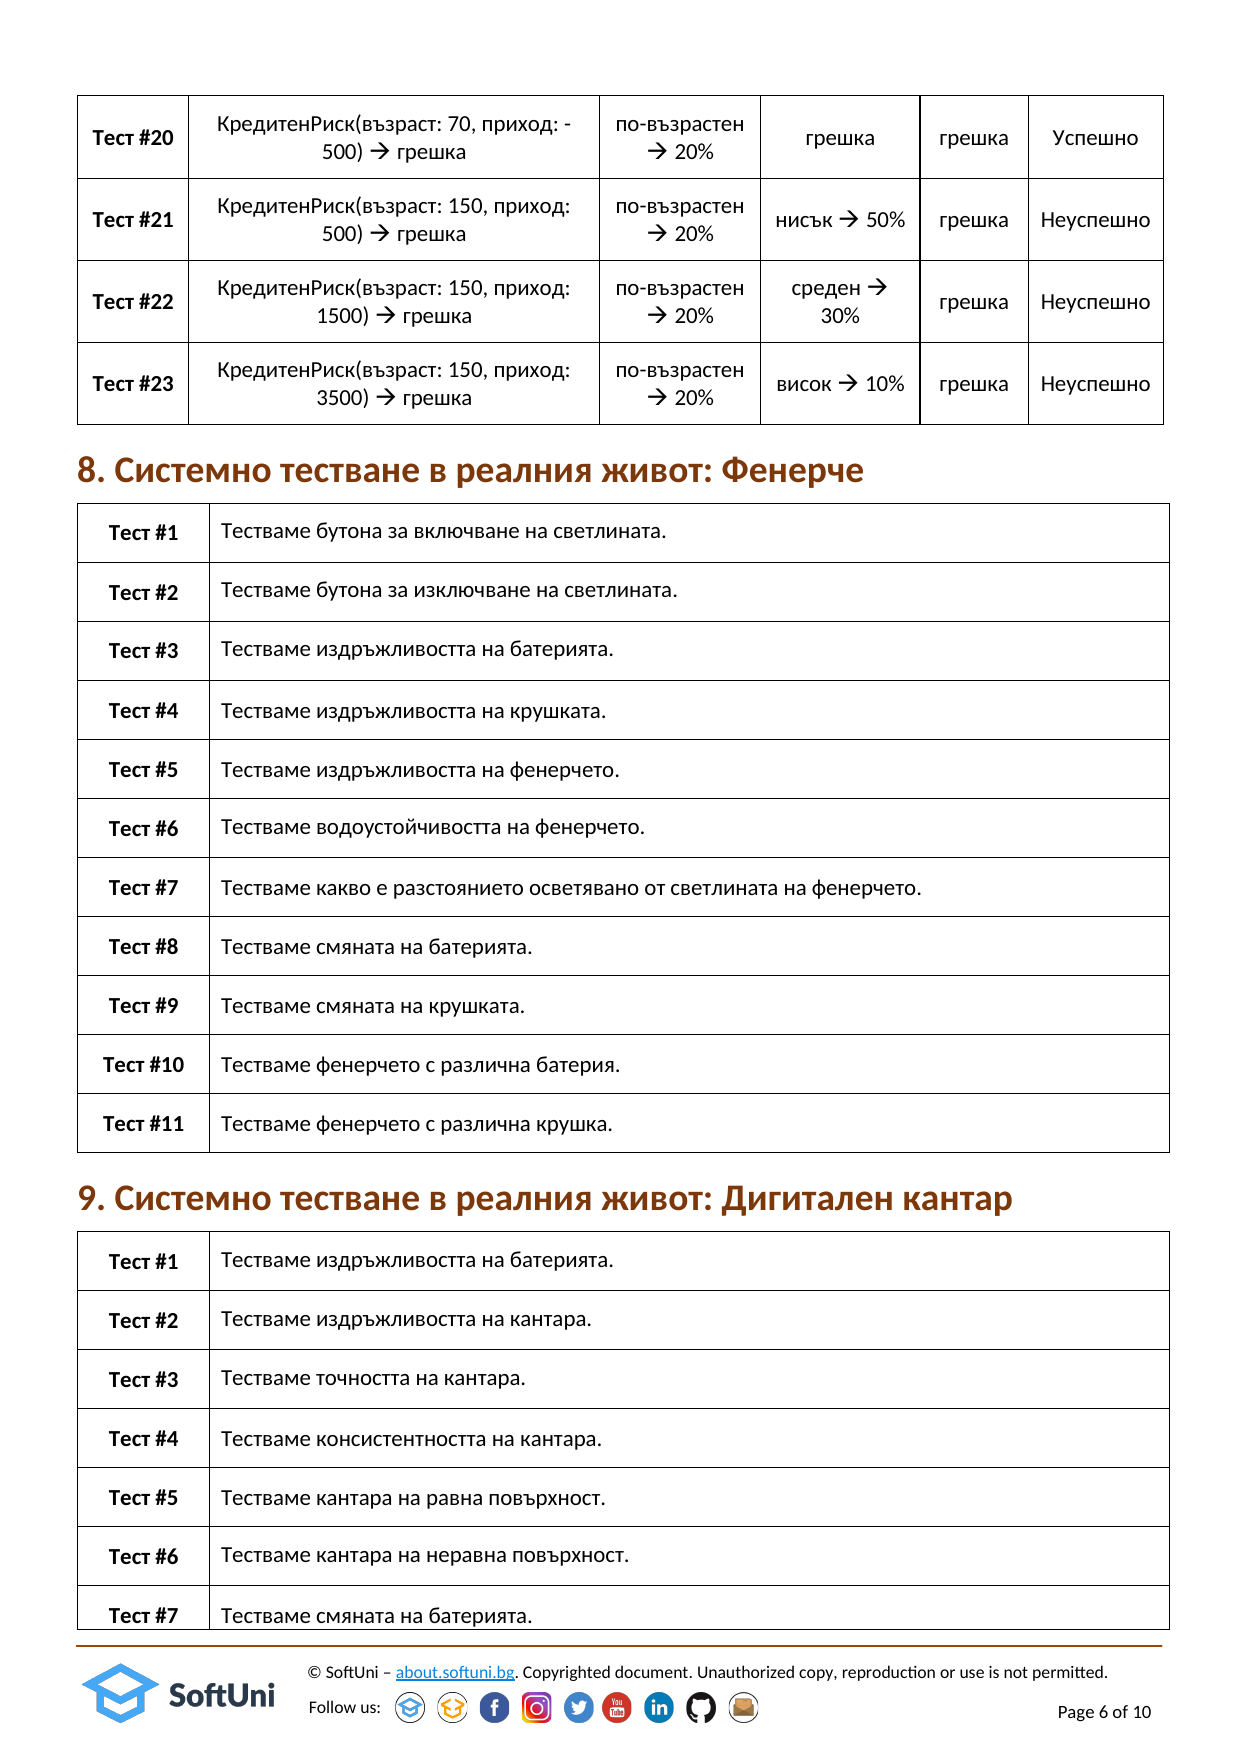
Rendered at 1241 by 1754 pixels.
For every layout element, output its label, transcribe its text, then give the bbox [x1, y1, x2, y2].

picture [665, 1714, 674, 1723]
table_cell Тест #3 [78, 1350, 209, 1408]
table_cell висок 10% [761, 343, 919, 424]
picture [658, 1705, 667, 1714]
picture [644, 1714, 653, 1723]
table_cell Тестваме бутона за изключване на светлината. [210, 563, 1169, 621]
table_cell Тест #21 [78, 179, 188, 259]
table_header Тест #1 [78, 1232, 209, 1290]
picture [564, 1692, 594, 1723]
table_cell Тест #10 [78, 1035, 209, 1093]
table_cell Тест #11 [78, 1094, 209, 1152]
table_cell Тест #8 [78, 917, 209, 975]
table_cell Тестваме точността на кантара. [210, 1350, 1169, 1408]
table_cell Тестваме кантара на неравна повърхност. [210, 1527, 1169, 1585]
table_cell Тест #4 [78, 681, 209, 739]
table_cell Тест #7 [78, 858, 209, 916]
table_cell Тест #6 [78, 1527, 209, 1585]
table_cell Тестваме водоустойчивостта на фенерчето. [210, 799, 1169, 857]
picture [395, 1692, 425, 1723]
table_cell Неуспешно [1029, 343, 1163, 424]
table_cell грешка [921, 343, 1028, 424]
picture [75, 1658, 281, 1729]
picture [644, 1692, 653, 1701]
table_cell Тестваме фенерчето с различна крушка. [210, 1094, 1169, 1152]
table_cell КредитенРиск(възраст: 150, приход: 500) грешка [189, 179, 599, 259]
table_cell Тестваме смяната на батерията. [210, 917, 1169, 975]
table_cell Тестваме смяната на батерията. [210, 1586, 1169, 1629]
table_cell Успешно [1029, 96, 1163, 177]
table_cell Тест #20 [78, 96, 188, 177]
table_cell Тестваме кантара на равна повърхност. [210, 1468, 1169, 1526]
table_cell по-възрастен 20% [600, 96, 760, 177]
table_cell грешка [921, 96, 1028, 177]
table_cell Тест #9 [78, 976, 209, 1034]
subtitle Системно тестване в реалния живот: Дигитален кантар [77, 1174, 1163, 1220]
table_cell Тестваме издръжливостта на кантара. [210, 1291, 1169, 1349]
table_header Тест #1 [78, 504, 209, 562]
picture [728, 1692, 759, 1723]
table_cell Тест #7 [78, 1586, 209, 1629]
table_cell Тест #6 [78, 799, 209, 857]
table_cell Тестваме какво е разстоянието осветявано от светлината на фенерчето. [210, 858, 1169, 916]
table_cell КредитенРиск(възраст: 70, приход: -500) грешка [189, 96, 599, 177]
table_cell по-възрастен 20% [600, 343, 760, 424]
table_cell по-възрастен 20% [600, 261, 760, 342]
table_cell Тестваме издръжливостта на крушката. [210, 681, 1169, 739]
picture [522, 1692, 552, 1723]
table_cell КредитенРиск(възраст: 150, приход: 1500) грешка [189, 261, 599, 342]
picture [602, 1692, 632, 1723]
table_cell Тестваме издръжливостта на батерията. [210, 622, 1169, 680]
table_cell Тест #2 [78, 1291, 209, 1349]
table_cell нисък 50% [761, 179, 919, 259]
picture [665, 1692, 674, 1701]
table_cell Тестваме издръжливостта на фенерчето. [210, 740, 1169, 798]
table_cell по-възрастен 20% [600, 179, 760, 259]
subtitle Системно тестване в реалния живот: Фенерче [77, 446, 1163, 491]
table_cell Тестваме консистентността на кантара. [210, 1409, 1169, 1467]
table_header Тестваме бутона за включване на светлината. [210, 504, 1169, 562]
picture [479, 1692, 510, 1723]
table_cell Тест #5 [78, 740, 209, 798]
table_cell грешка [921, 179, 1028, 259]
table_cell Тестваме смяната на крушката. [210, 976, 1169, 1034]
table_cell Тест #2 [78, 563, 209, 621]
table_cell Тест #23 [78, 343, 188, 424]
table_cell Тест #3 [78, 622, 209, 680]
table_cell КредитенРиск(възраст: 150, приход: 3500) грешка [189, 343, 599, 424]
table_cell Тест #22 [78, 261, 188, 342]
table_header Тестваме издръжливостта на батерията. [210, 1232, 1169, 1290]
table_cell грешка [761, 96, 919, 177]
picture [437, 1692, 468, 1723]
table_cell среден 30% [761, 261, 919, 342]
table_cell Неуспешно [1029, 261, 1163, 342]
table_cell грешка [921, 261, 1028, 342]
table_cell Тест #5 [78, 1468, 209, 1526]
table_cell Неуспешно [1029, 179, 1163, 259]
table_cell Тест #4 [78, 1409, 209, 1467]
table_cell Тестваме фенерчето с различна батерия. [210, 1035, 1169, 1093]
picture [686, 1692, 716, 1723]
